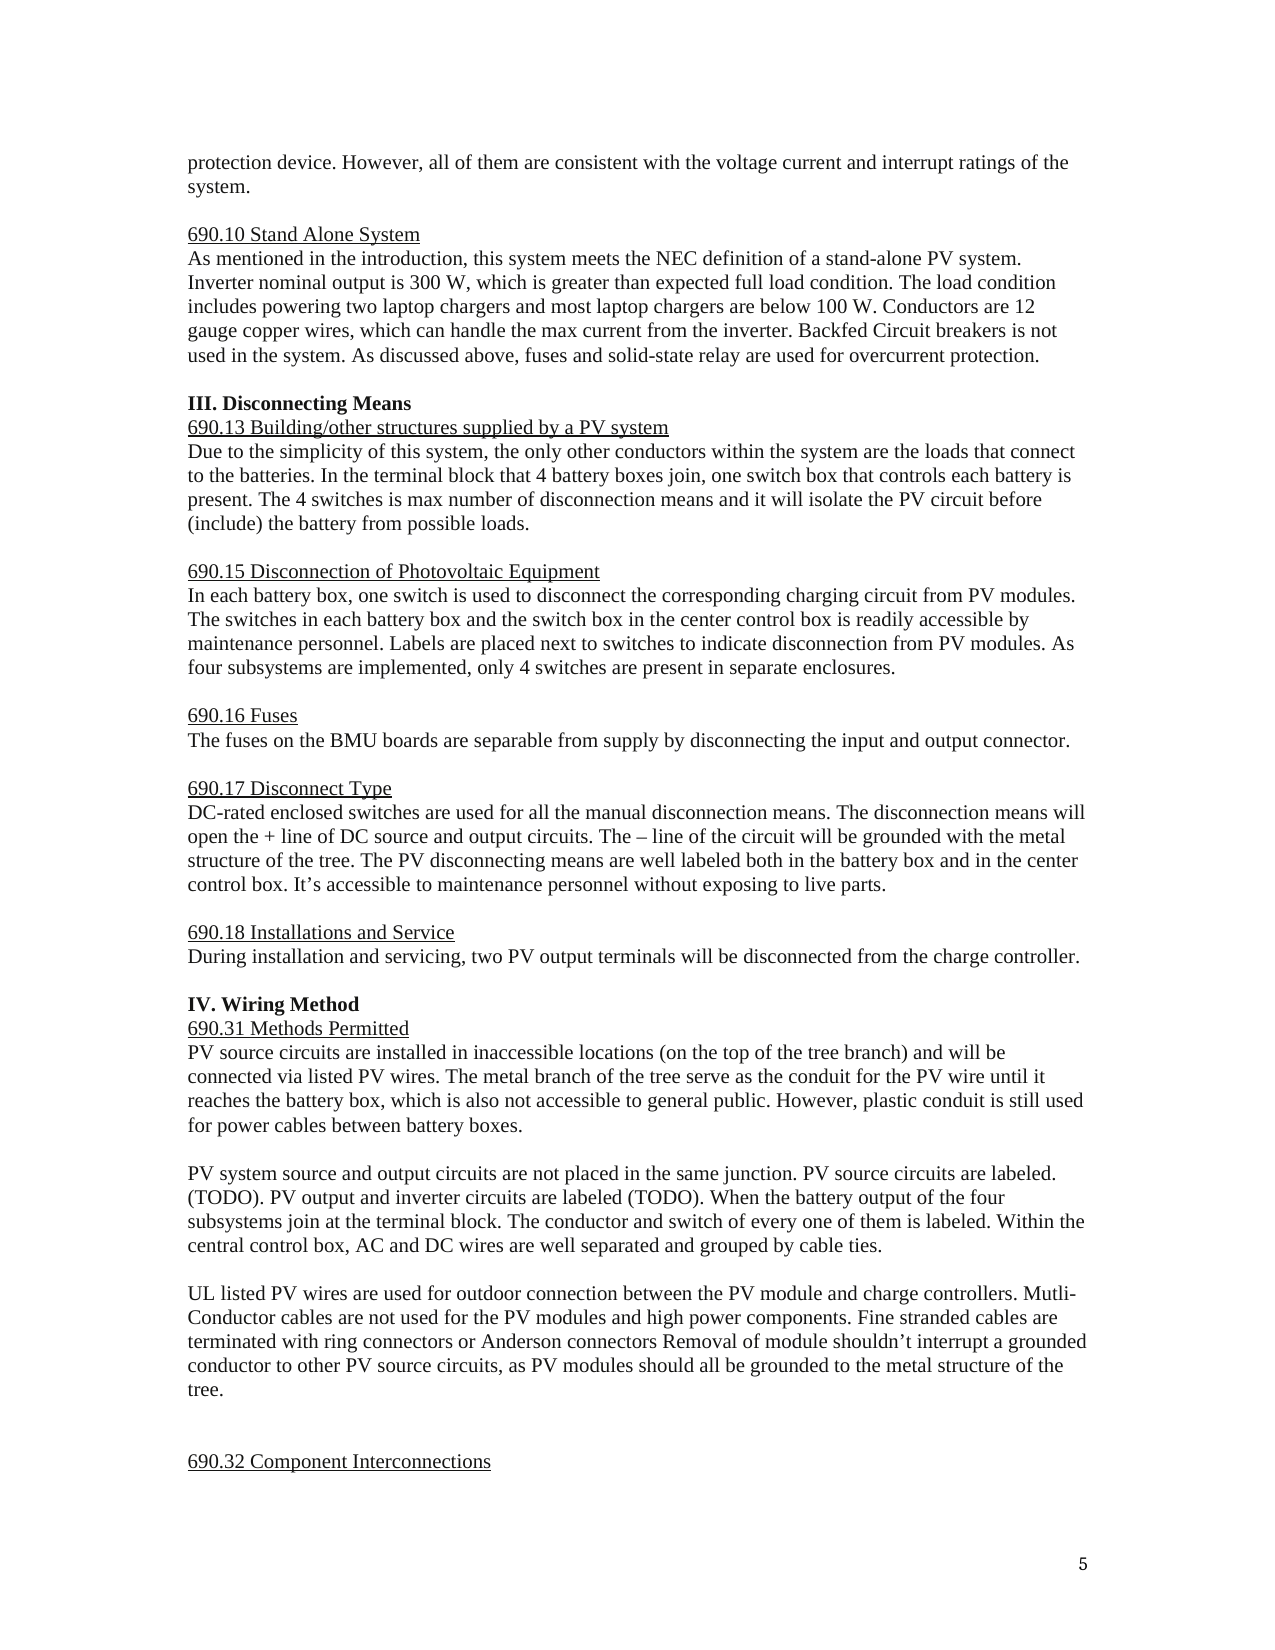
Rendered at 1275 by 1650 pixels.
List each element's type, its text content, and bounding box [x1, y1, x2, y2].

text 690.18 Installations and Service [187, 920, 1087, 944]
text In each battery box, one switch is used to disconnect the corresponding charging circuit from PV modules. The switches in each battery box and the switch box in the center control box is readily accessible by maintenance personnel. Labels are placed next to switches to indicate disconnection from PV modules. As four subsystems are implemented, only 4 switches are present in separate enclosures. [187, 583, 1087, 679]
text 690.16 Fuses [187, 703, 1087, 727]
text IV. Wiring Method [187, 992, 1087, 1016]
text PV source circuits are installed in inaccessible locations (on the top of the tree branch) and will be connected via listed PV wires. The metal branch of the tree serve as the conduit for the PV wire until it reaches the battery box, which is also not accessible to general public. However, plastic conduit is still used for power cables between battery boxes. [187, 1040, 1087, 1137]
text The fuses on the BMU boards are separable from supply by disconnecting the input and output connector. [187, 727, 1087, 752]
text III. Disconnecting Means [187, 391, 1087, 415]
text 690.13 Building/other structures supplied by a PV system [187, 415, 1087, 439]
text During installation and servicing, two PV output terminals will be disconnected from the charge controller. [187, 944, 1087, 968]
text PV system source and output circuits are not placed in the same junction. PV source circuits are labeled. (TODO). PV output and inverter circuits are labeled (TODO). When the battery output of the four subsystems join at the terminal block. The conductor and switch of every one of them is labeled. Within the central control box, AC and DC wires are well separated and grouped by cable ties. [187, 1161, 1087, 1257]
text UL listed PV wires are used for outdoor connection between the PV module and charge controllers. Mutli-Conductor cables are not used for the PV modules and high power components. Fine stranded cables are terminated with ring connectors or Anderson connectors Removal of module shouldn’t interrupt a grounded conductor to other PV source circuits, as PV modules should all be grounded to the metal structure of the tree. [187, 1281, 1087, 1401]
text DC-rated enclosed switches are used for all the manual disconnection means. The disconnection means will open the + line of DC source and output circuits. The – line of the circuit will be grounded with the metal structure of the tree. The PV disconnecting means are well labeled both in the battery box and in the center control box. It’s accessible to maintenance personnel without exposing to live parts. [187, 800, 1087, 896]
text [187, 150, 1087, 198]
text 690.32 Component Interconnections [187, 1449, 1087, 1473]
text Due to the simplicity of this system, the only other conductors within the system are the loads that connect to the batteries. In the terminal block that 4 battery boxes join, one switch box that controls each battery is present. The 4 switches is max number of disconnection means and it will isolate the PV circuit before (include) the battery from possible loads. [187, 439, 1087, 535]
text 690.17 Disconnect Type [187, 776, 1087, 800]
text 690.10 Stand Alone System [187, 222, 1087, 246]
text 690.15 Disconnection of Photovoltaic Equipment [187, 559, 1087, 583]
text As mentioned in the introduction, this system meets the NEC definition of a stand-alone PV system. Inverter nominal output is 300 W, which is greater than expected full load condition. The load condition includes powering two laptop chargers and most laptop chargers are below 100 W. Conductors are 12 gauge copper wires, which can handle the max current from the inverter. Backfed Circuit breakers is not used in the system. As discussed above, fuses and solid-state relay are used for overcurrent protection. [187, 246, 1087, 367]
text 690.31 Methods Permitted [187, 1016, 1087, 1040]
